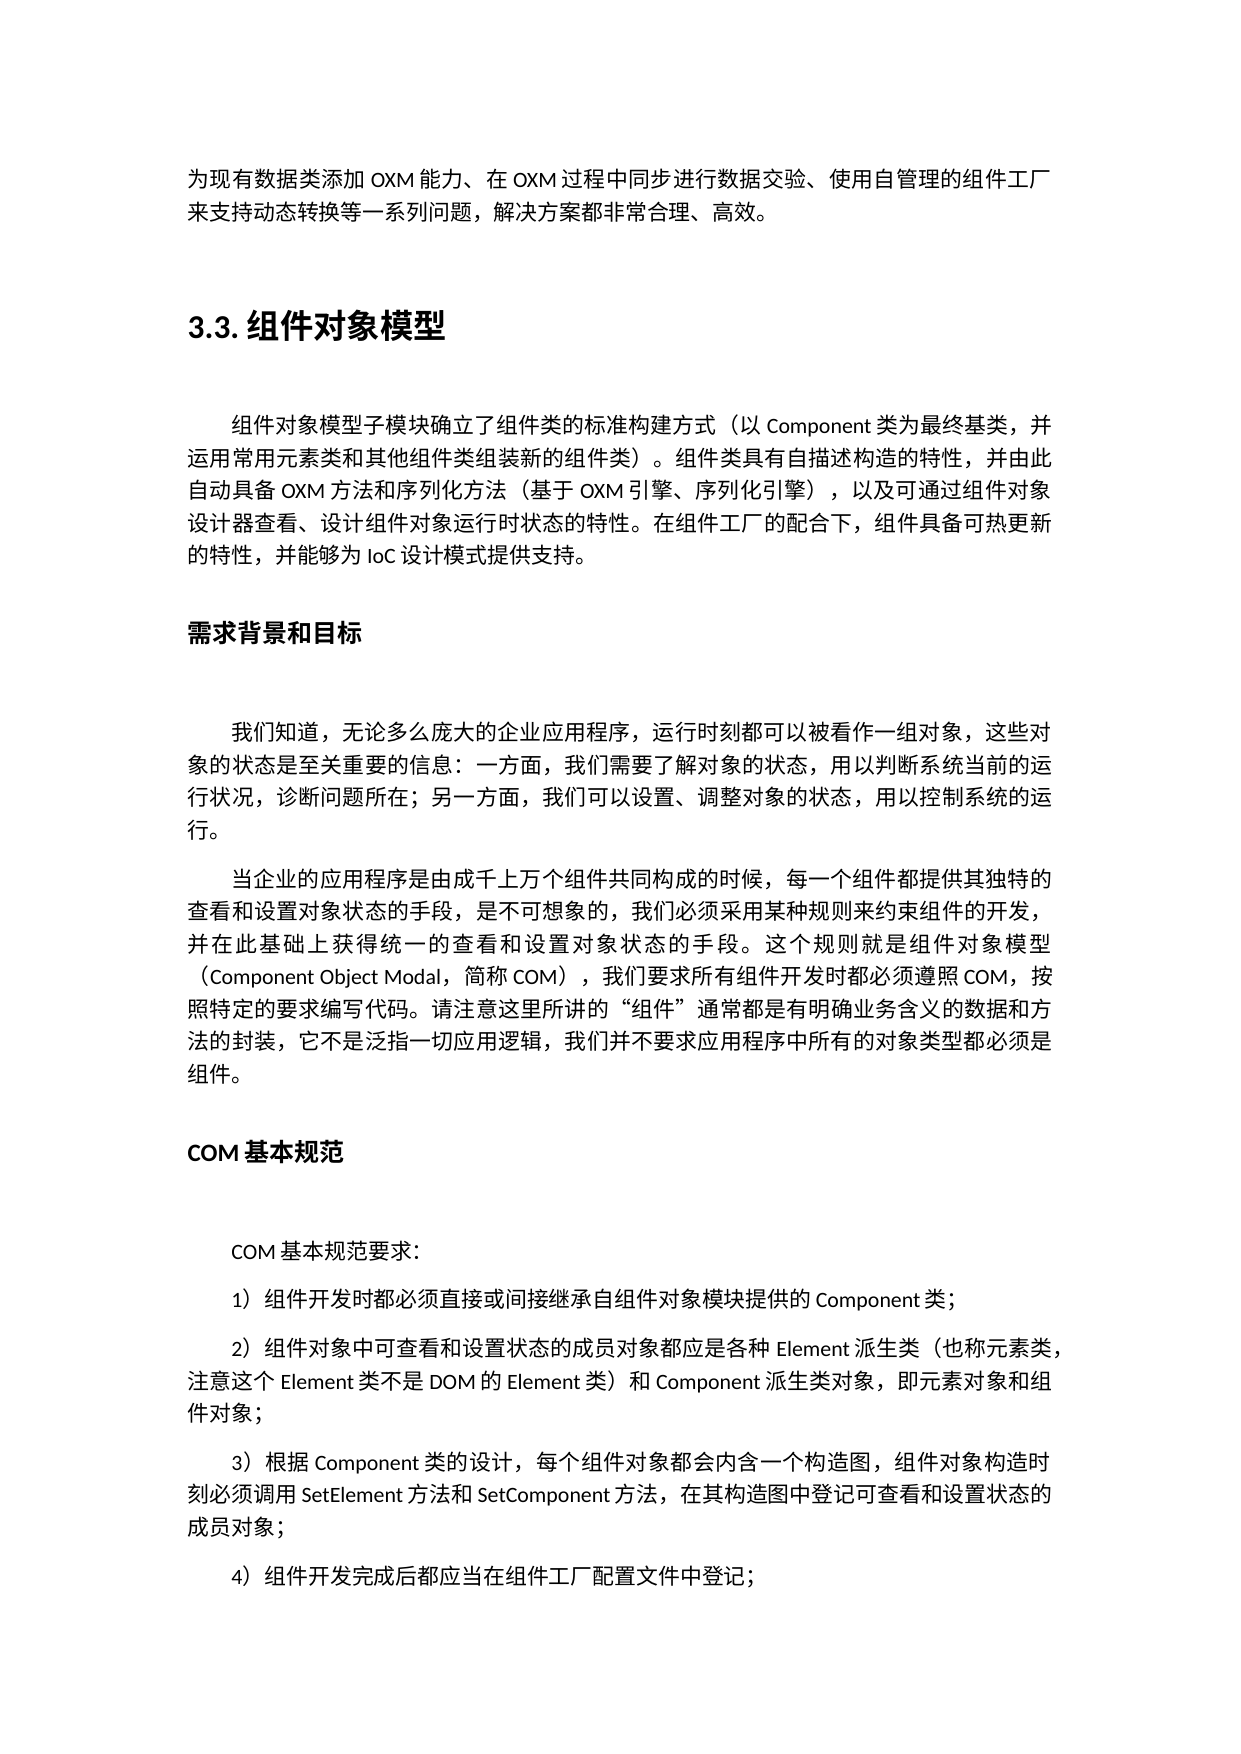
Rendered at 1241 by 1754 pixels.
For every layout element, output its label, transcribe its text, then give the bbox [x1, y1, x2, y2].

subtitle 需求背景和目标 [187, 599, 1053, 664]
subtitle COM基本规范 [187, 1118, 1053, 1183]
subtitle 组件对象模型 [187, 292, 1053, 357]
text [187, 162, 1053, 227]
text 我们知道，无论多么庞大的企业应用程序，运行时刻都可以被看作一组对象，这些对象的状态是至关重要的信息：一方面，我们需要了解对象的状态，用以判断系统当前的运行状况，诊断问题所在；另一方面，我们可以设置、调整对象的状态，用以控制系统的运行。 [187, 715, 1053, 845]
text 1）组件开发时都必须直接或间接继承自组件对象模块提供的Component类； [187, 1282, 1053, 1314]
text 4）组件开发完成后都应当在组件工厂配置文件中登记； [187, 1558, 1053, 1591]
text 当企业的应用程序是由成千上万个组件共同构成的时候，每一个组件都提供其独特的查看和设置对象状态的手段，是不可想象的，我们必须采用某种规则来约束组件的开发，并在此基础上获得统一的查看和设置对象状态的手段。这个规则就是组件对象模型（Component Object Modal，简称COM），我们要求所有组件开发时都必须遵照COM，按照特定的要求编写代码。请注意这里所讲的“组件”通常都是有明确业务含义的数据和方法的封装，它不是泛指一切应用逻辑，我们并不要求应用程序中所有的对象类型都必须是组件。 [187, 861, 1053, 1089]
text 组件对象模型子模块确立了组件类的标准构建方式（以Component类为最终基类，并运用常用元素类和其他组件类组装新的组件类）。组件类具有自描述构造的特性，并由此自动具备OXM方法和序列化方法（基于OXM引擎、序列化引擎），以及可通过组件对象设计器查看、设计组件对象运行时状态的特性。在组件工厂的配合下，组件具备可热更新的特性，并能够为IoC设计模式提供支持。 [187, 408, 1053, 570]
text 3）根据Component类的设计，每个组件对象都会内含一个构造图，组件对象构造时刻必须调用SetElement方法和SetComponent方法，在其构造图中登记可查看和设置状态的成员对象； [187, 1444, 1053, 1542]
text 2）组件对象中可查看和设置状态的成员对象都应是各种Element派生类（也称元素类，注意这个Element类不是DOM的Element类）和Component派生类对象，即元素对象和组件对象； [187, 1331, 1053, 1428]
text COM基本规范要求： [187, 1233, 1053, 1266]
